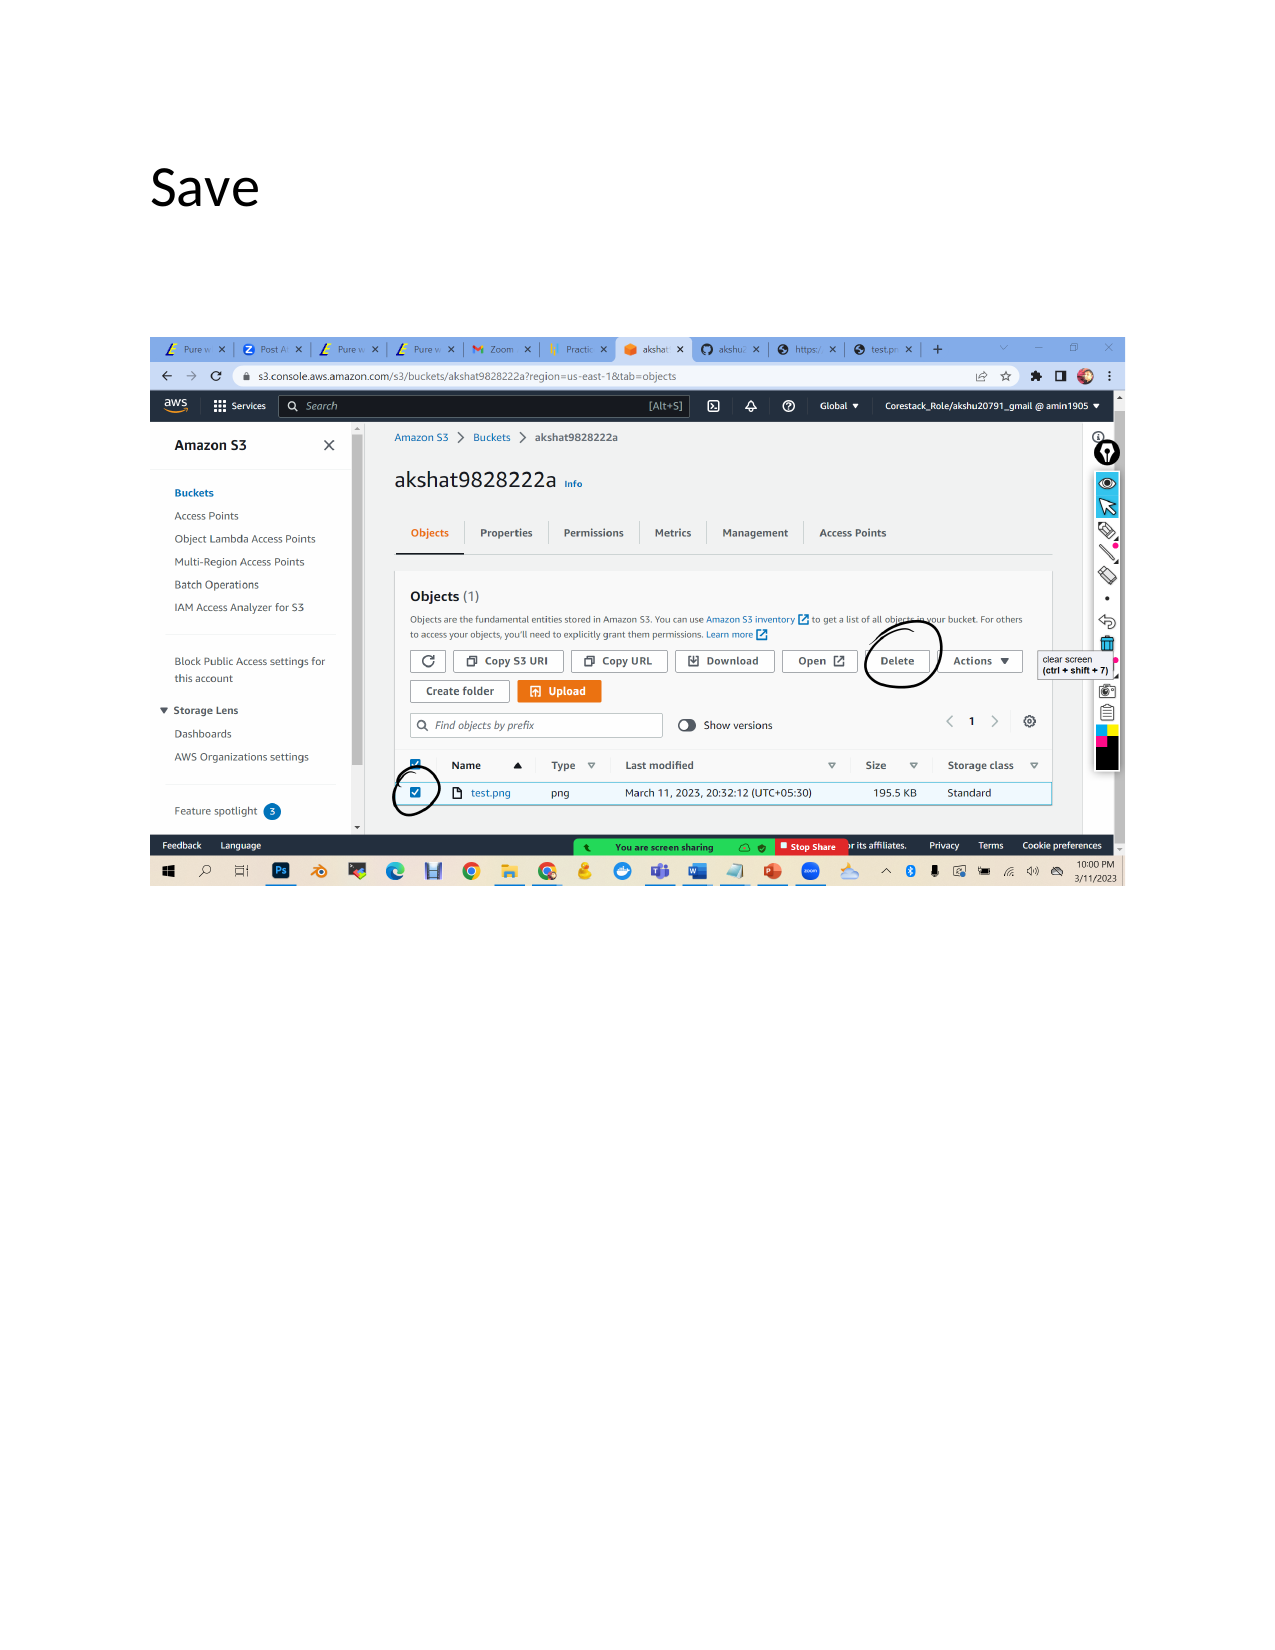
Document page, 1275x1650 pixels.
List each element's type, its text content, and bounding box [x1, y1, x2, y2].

picture [150, 337, 1125, 886]
text Save [150, 150, 1125, 221]
